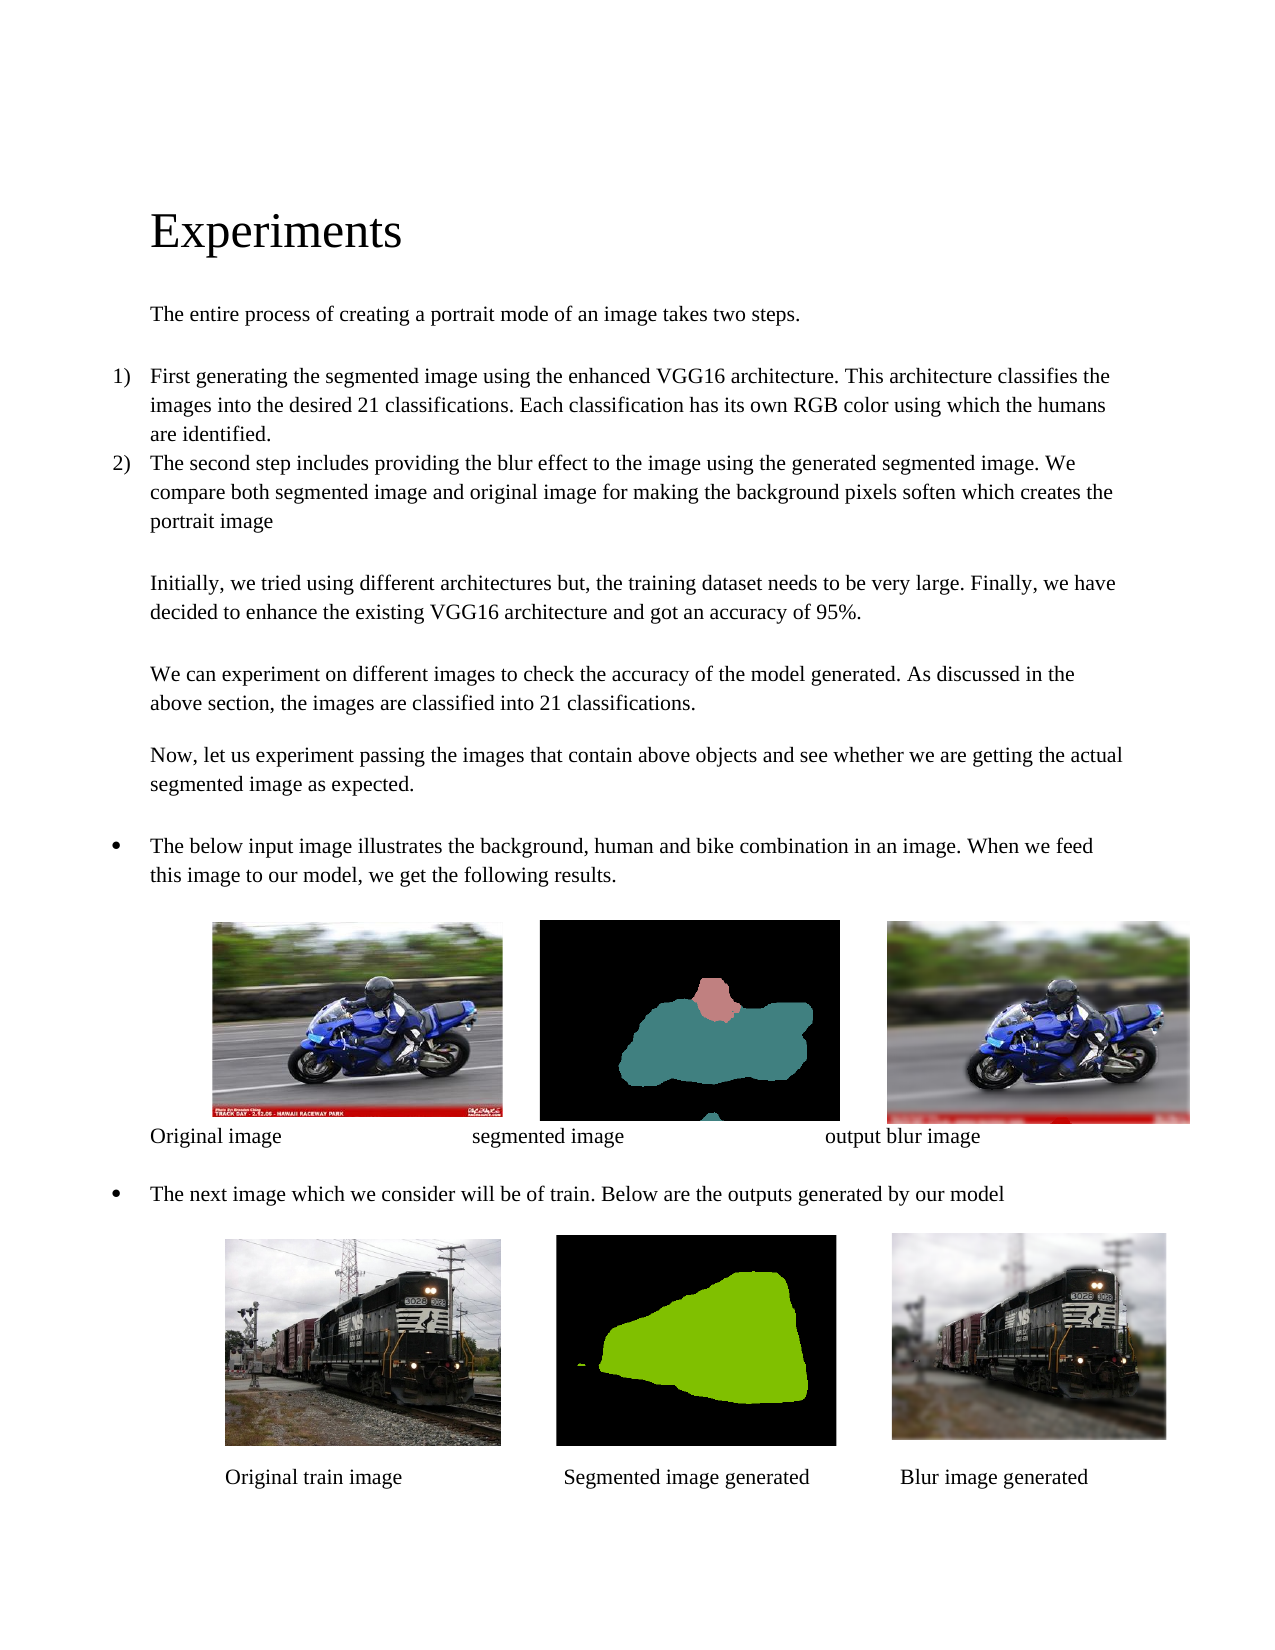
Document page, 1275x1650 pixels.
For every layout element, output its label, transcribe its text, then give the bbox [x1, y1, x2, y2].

text Now, let us experiment passing the images that contain above objects and see whether we are getting the actual segmented image as expected. [150, 742, 1125, 796]
picture [556, 1235, 837, 1446]
picture [212, 922, 503, 1117]
list The below input image illustrates the background, human and bike combination in an image. When we feed this image to our model, we get the following results. [112, 833, 1125, 887]
picture [891, 1233, 1167, 1440]
list The next image which we consider will be of train. Below are the outputs generated by our model [112, 1181, 1125, 1206]
list The second step includes providing the blur effect to the image using the generated segmented image. We compare both segmented image and original image for making the background pixels soften which creates the portrait image [112, 450, 1125, 533]
picture [887, 921, 1190, 1124]
text Initially, we tried using different architectures but, the training dataset needs to be very large. Finally, we have decided to enhance the existing VGG16 architecture and got an accuracy of 95%. [150, 570, 1125, 624]
list First generating the segmented image using the enhanced VGG16 architecture. This architecture classifies the images into the desired 21 classifications. Each classification has its own RGB color using which the humans are identified. [112, 363, 1125, 446]
picture [539, 920, 840, 1121]
text The entire process of creating a portrait mode of an image takes two steps. [150, 301, 1125, 326]
text We can experiment on different images to check the accuracy of the model generated. As discussed in the above section, the images are classified into 21 classifications. [150, 661, 1125, 715]
picture [225, 1239, 501, 1446]
text Original train image Segmented image generated Blur image generated [150, 1464, 1125, 1489]
text Experiments [150, 201, 1125, 259]
list Original image segmented image output blur image [150, 1123, 1125, 1148]
